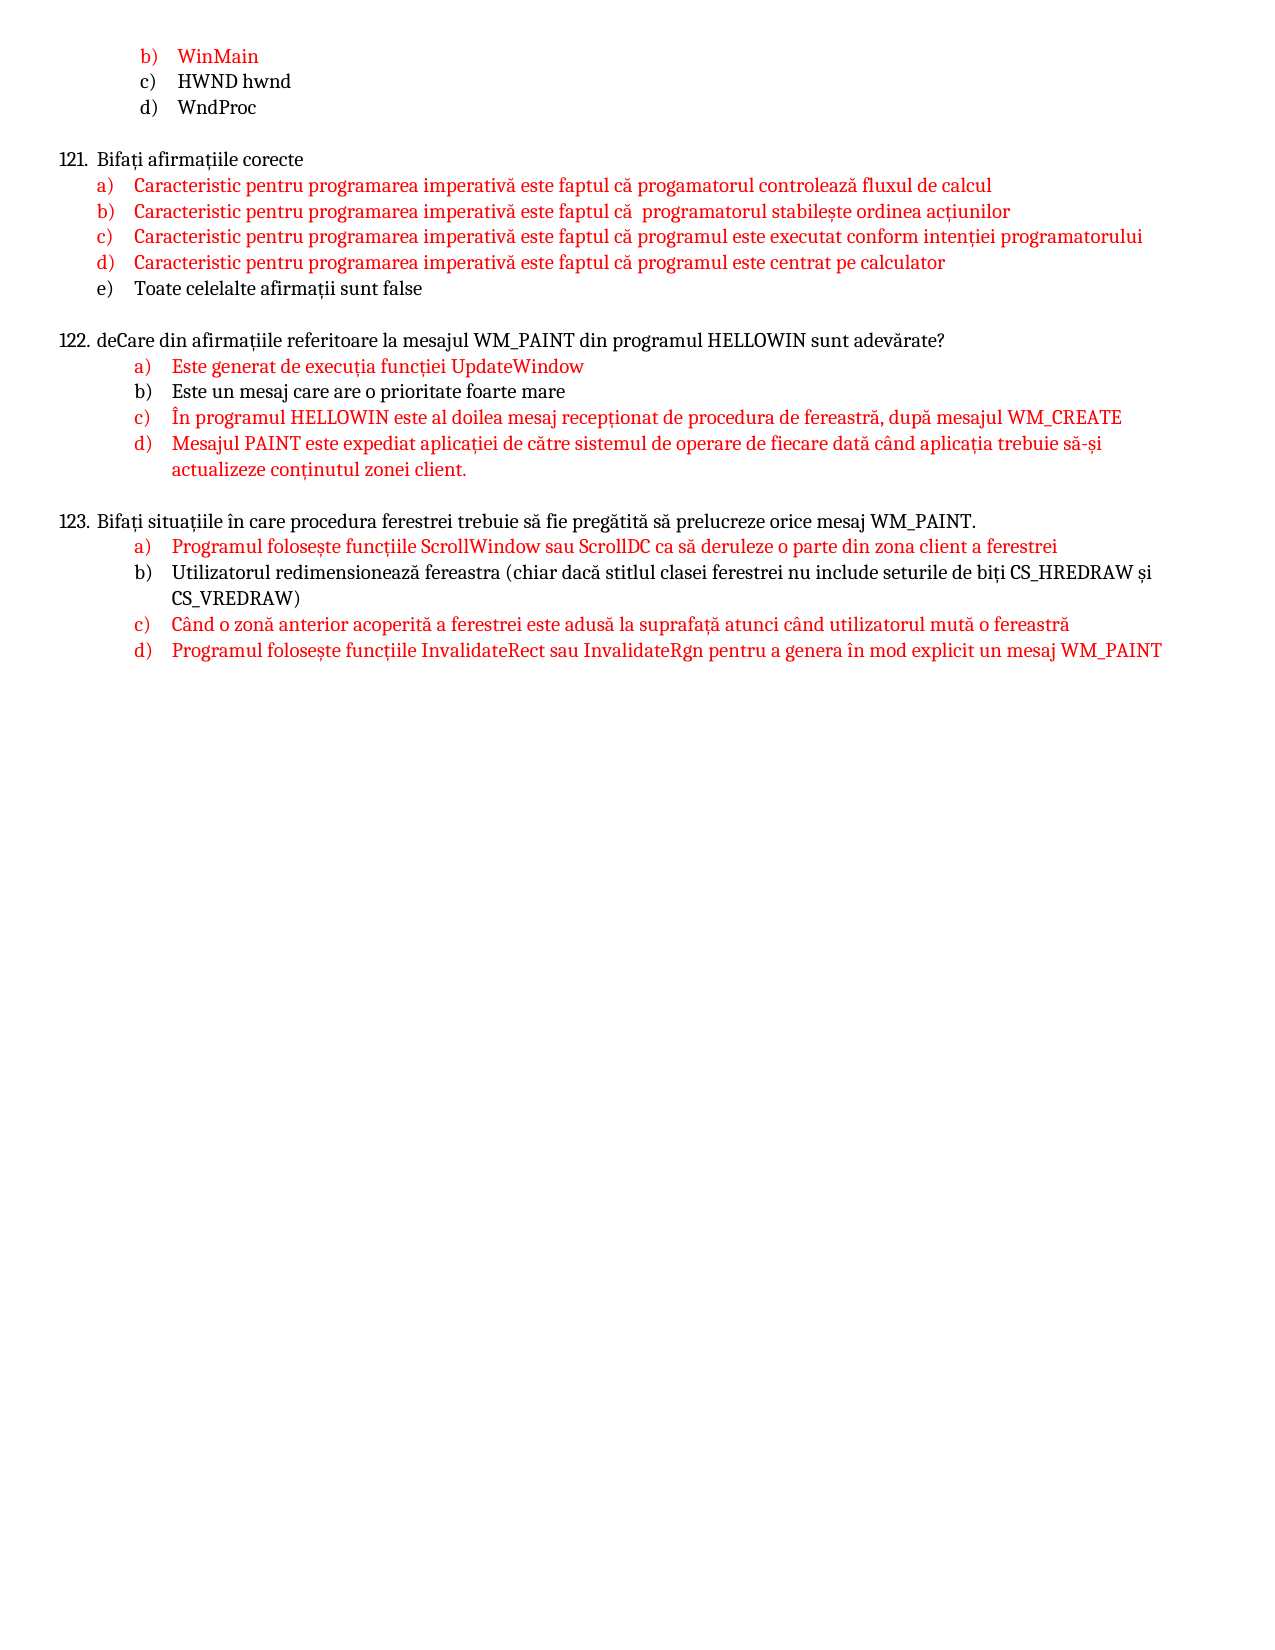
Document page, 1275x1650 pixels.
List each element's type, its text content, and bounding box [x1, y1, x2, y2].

list HWND hwnd [140, 70, 1200, 94]
list Când o zonă anterior acoperită a ferestrei este adusă la suprafață atunci când utilizatorul mută o fereastră [134, 613, 1200, 637]
list WndProc [140, 96, 1200, 120]
list Programul folosește funcțiile InvalidateRect sau InvalidateRgn pentru a genera în mod explicit un mesaj WM_PAINT [134, 638, 1200, 662]
list Caracteristic pentru programarea imperativă este faptul că programul este executat conform intenției programatorului [97, 225, 1200, 249]
list Toate celelalte afirmații sunt false [97, 277, 1200, 301]
list Este generat de execuția funcției UpdateWindow [134, 354, 1200, 378]
list Este un mesaj care are o prioritate foarte mare [134, 380, 1200, 404]
list deCare din afirmațiile referitoare la mesajul WM_PAINT din programul HELLOWIN sunt adevărate? [59, 328, 1200, 352]
list Caracteristic pentru programarea imperativă este faptul că programul este centrat pe calculator [97, 251, 1200, 275]
list Caracteristic pentru programarea imperativă este faptul că programatorul stabilește ordinea acțiunilor [97, 199, 1200, 223]
list În programul HELLOWIN este al doilea mesaj recepționat de procedura de fereastră, după mesajul WM_CREATE [134, 406, 1200, 430]
list WinMain [140, 44, 1200, 68]
list Bifați afirmațiile corecte [59, 148, 1200, 172]
list Programul folosește funcțiile ScrollWindow sau ScrollDC ca să deruleze o parte din zona client a ferestrei [134, 535, 1200, 559]
list Caracteristic pentru programarea imperativă este faptul că progamatorul controlează fluxul de calcul [97, 173, 1200, 197]
list Mesajul PAINT este expediat aplicației de către sistemul de operare de fiecare dată când aplicația trebuie să-și actualizeze conținutul zonei client. [134, 432, 1200, 482]
list Utilizatorul redimensionează fereastra (chiar dacă stitlul clasei ferestrei nu include seturile de biți CS_HREDRAW și CS_VREDRAW) [134, 561, 1200, 611]
list Bifați situațiile în care procedura ferestrei trebuie să fie pregătită să prelucreze orice mesaj WM_PAINT. [59, 509, 1200, 533]
